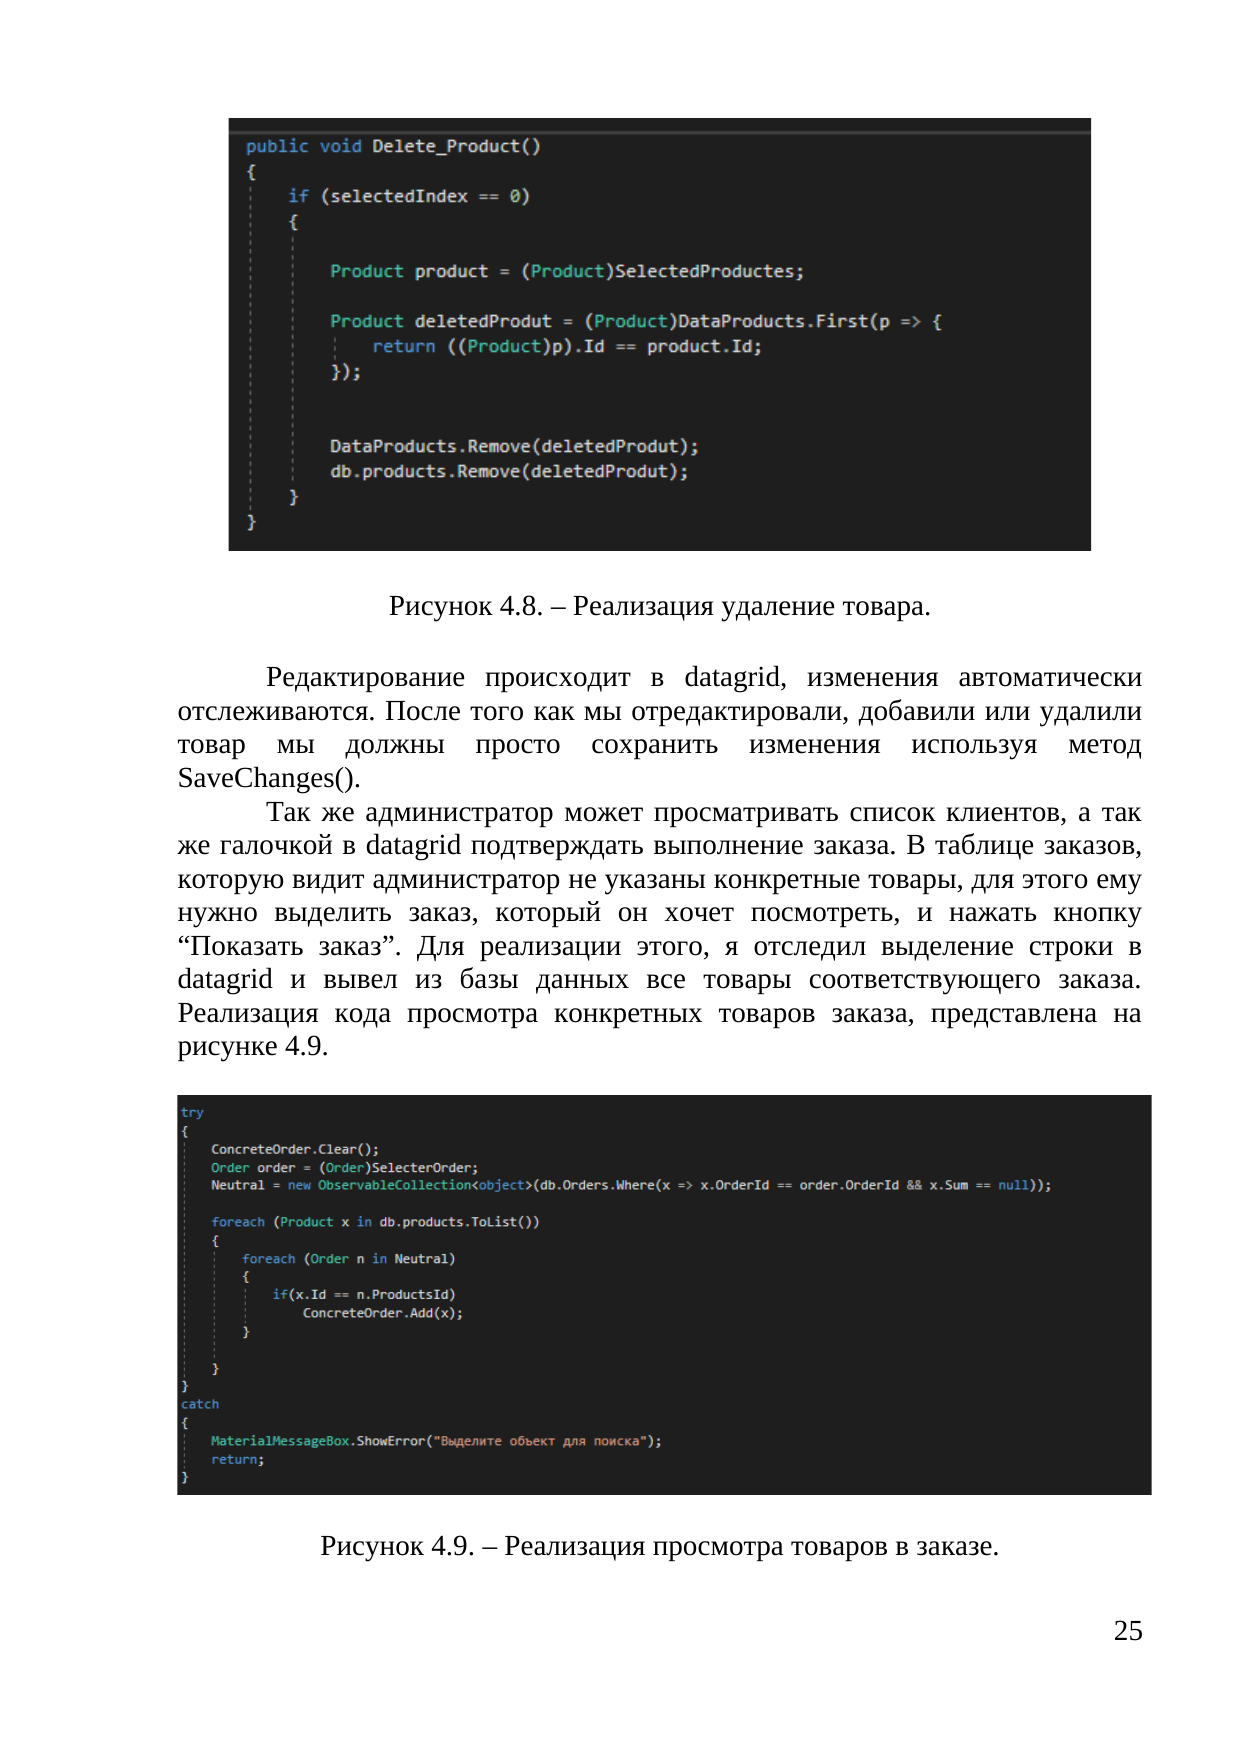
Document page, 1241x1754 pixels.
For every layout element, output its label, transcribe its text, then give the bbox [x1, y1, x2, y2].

text Рисунок 4.9. – Реализация просмотра товаров в заказе. [177, 1528, 1143, 1561]
text Рисунок 4.8. – Реализация удаление товара. [177, 588, 1143, 622]
picture [177, 1095, 1152, 1495]
picture [228, 118, 1092, 551]
text Так же администратор может просматривать список клиентов, а так же галочкой в datagrid подтверждать выполнение заказа. В таблице заказов, которую видит администратор не указаны конкретные товары, для этого ему нужно выделить заказ, который он хочет посмотреть, и нажать кнопку “Показать заказ”. Для реализации этого, я отследил выделение строки в datagrid и вывел из базы данных все товары соответствующего заказа. Реализация кода просмотра конкретных товаров заказа, представлена на рисунке 4.9. [177, 794, 1143, 1062]
text Редактирование происходит в datagrid, изменения автоматически отслеживаются. После того как мы отредактировали, добавили или удалили товар мы должны просто сохранить изменения используя метод SaveChanges(). [177, 659, 1143, 794]
